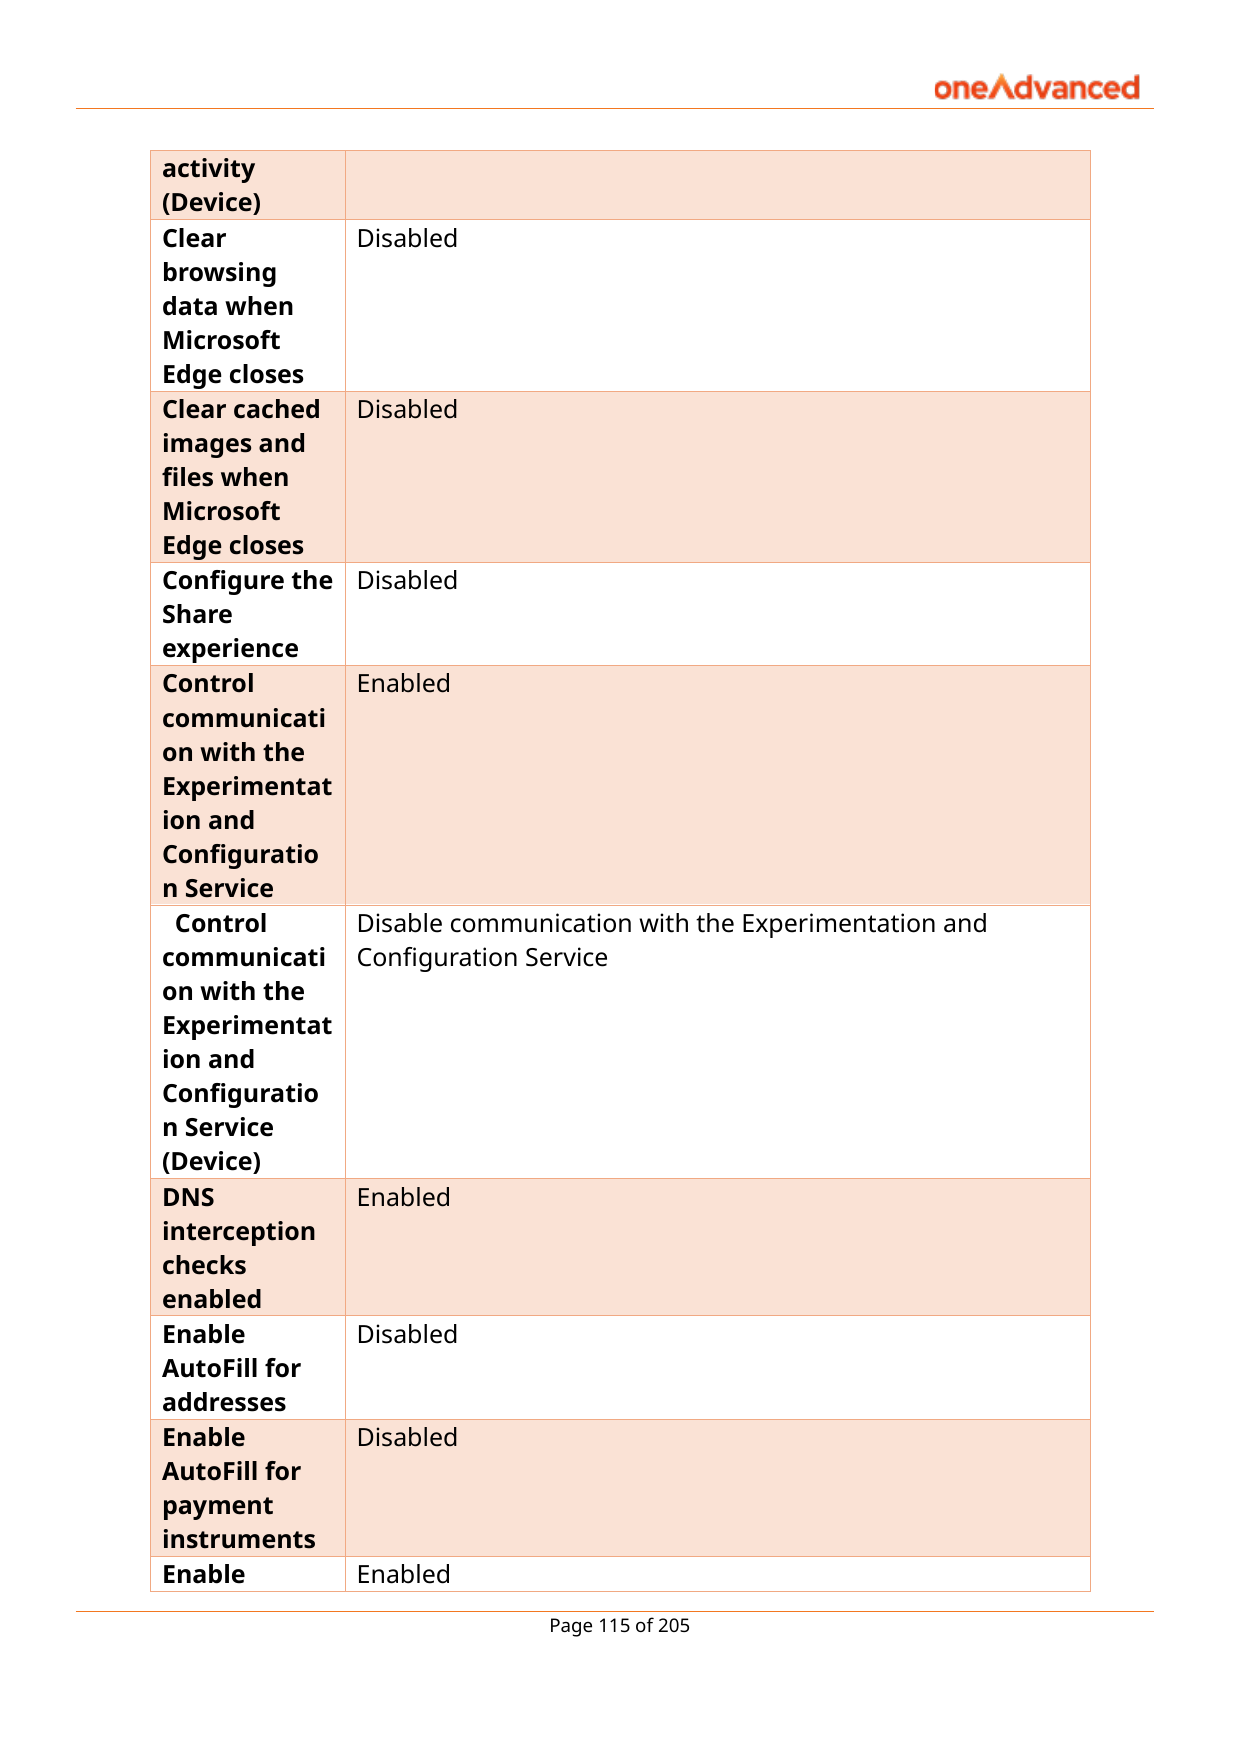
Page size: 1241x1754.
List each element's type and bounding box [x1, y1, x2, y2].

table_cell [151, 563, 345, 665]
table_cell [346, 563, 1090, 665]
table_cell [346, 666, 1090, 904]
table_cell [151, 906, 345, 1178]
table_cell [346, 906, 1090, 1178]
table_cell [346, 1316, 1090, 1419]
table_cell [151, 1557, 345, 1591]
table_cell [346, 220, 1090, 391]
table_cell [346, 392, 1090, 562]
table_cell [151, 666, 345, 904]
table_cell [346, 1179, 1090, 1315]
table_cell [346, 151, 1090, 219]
picture [934, 73, 1143, 101]
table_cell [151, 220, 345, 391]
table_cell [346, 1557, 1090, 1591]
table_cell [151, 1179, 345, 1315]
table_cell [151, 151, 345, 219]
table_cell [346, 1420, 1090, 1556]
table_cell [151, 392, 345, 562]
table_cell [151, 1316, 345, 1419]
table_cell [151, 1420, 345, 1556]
